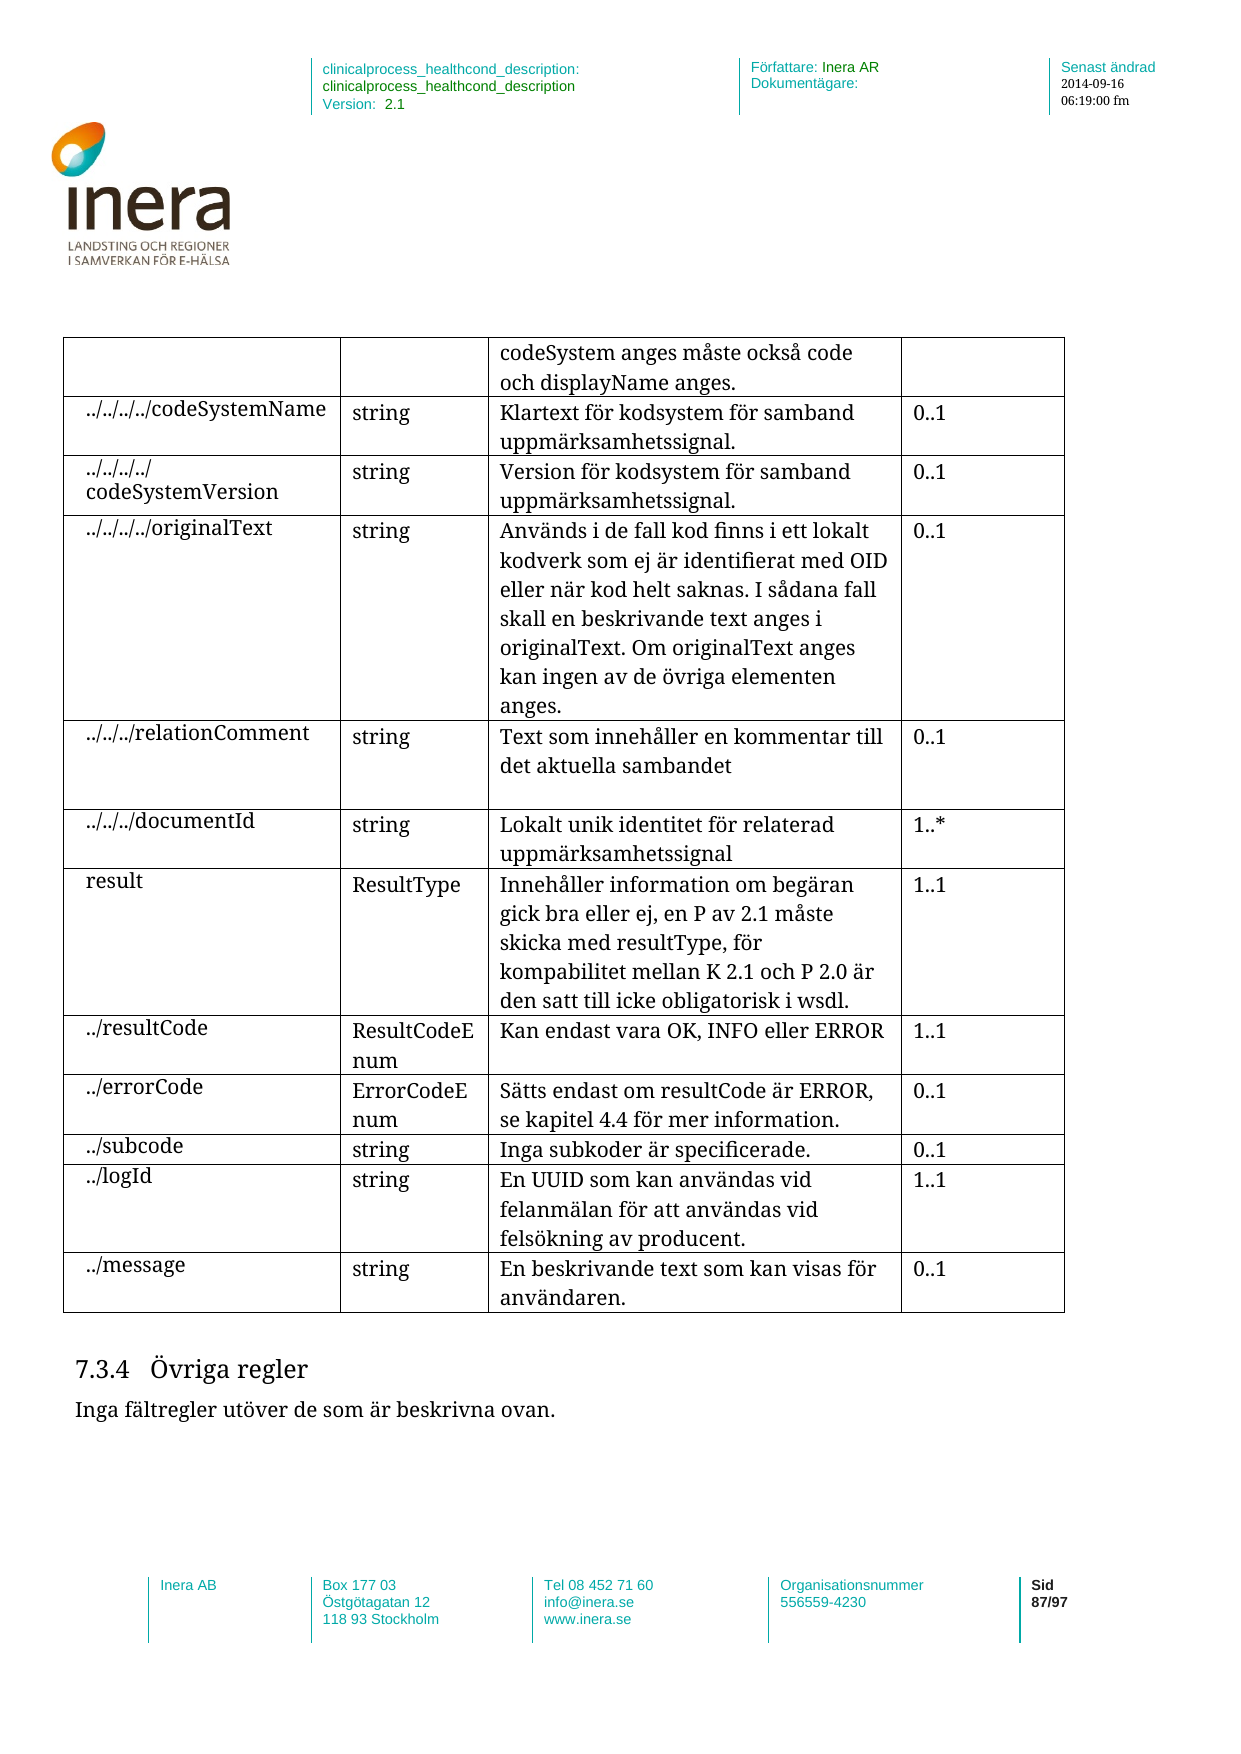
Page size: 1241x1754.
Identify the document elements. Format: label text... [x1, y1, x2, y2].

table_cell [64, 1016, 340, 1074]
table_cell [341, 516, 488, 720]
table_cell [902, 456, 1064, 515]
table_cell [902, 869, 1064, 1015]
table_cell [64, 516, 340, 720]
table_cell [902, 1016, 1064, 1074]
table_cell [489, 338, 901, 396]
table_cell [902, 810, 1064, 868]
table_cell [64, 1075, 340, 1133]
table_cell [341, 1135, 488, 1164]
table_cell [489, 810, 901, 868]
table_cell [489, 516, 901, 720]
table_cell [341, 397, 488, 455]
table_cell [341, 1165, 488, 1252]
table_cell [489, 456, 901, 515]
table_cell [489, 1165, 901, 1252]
picture [51, 122, 230, 265]
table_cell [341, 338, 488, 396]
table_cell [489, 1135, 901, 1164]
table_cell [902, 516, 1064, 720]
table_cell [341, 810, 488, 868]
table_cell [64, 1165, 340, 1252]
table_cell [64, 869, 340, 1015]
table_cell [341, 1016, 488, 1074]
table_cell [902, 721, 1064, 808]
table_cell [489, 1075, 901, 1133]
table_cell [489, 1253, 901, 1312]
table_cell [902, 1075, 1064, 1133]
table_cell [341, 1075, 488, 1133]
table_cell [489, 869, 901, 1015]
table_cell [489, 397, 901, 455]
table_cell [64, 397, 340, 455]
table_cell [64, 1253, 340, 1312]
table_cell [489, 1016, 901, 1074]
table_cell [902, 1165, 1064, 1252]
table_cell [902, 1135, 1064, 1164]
subtitle Övriga regler [75, 1352, 1165, 1386]
text Inga fältregler utöver de som är beskrivna ovan. [75, 1394, 1165, 1423]
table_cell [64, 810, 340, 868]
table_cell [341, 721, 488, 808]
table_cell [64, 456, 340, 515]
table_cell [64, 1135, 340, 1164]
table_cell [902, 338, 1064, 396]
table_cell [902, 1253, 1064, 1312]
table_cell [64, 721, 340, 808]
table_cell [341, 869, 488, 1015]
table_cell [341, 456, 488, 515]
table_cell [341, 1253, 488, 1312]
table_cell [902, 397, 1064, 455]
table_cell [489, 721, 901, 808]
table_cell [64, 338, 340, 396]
